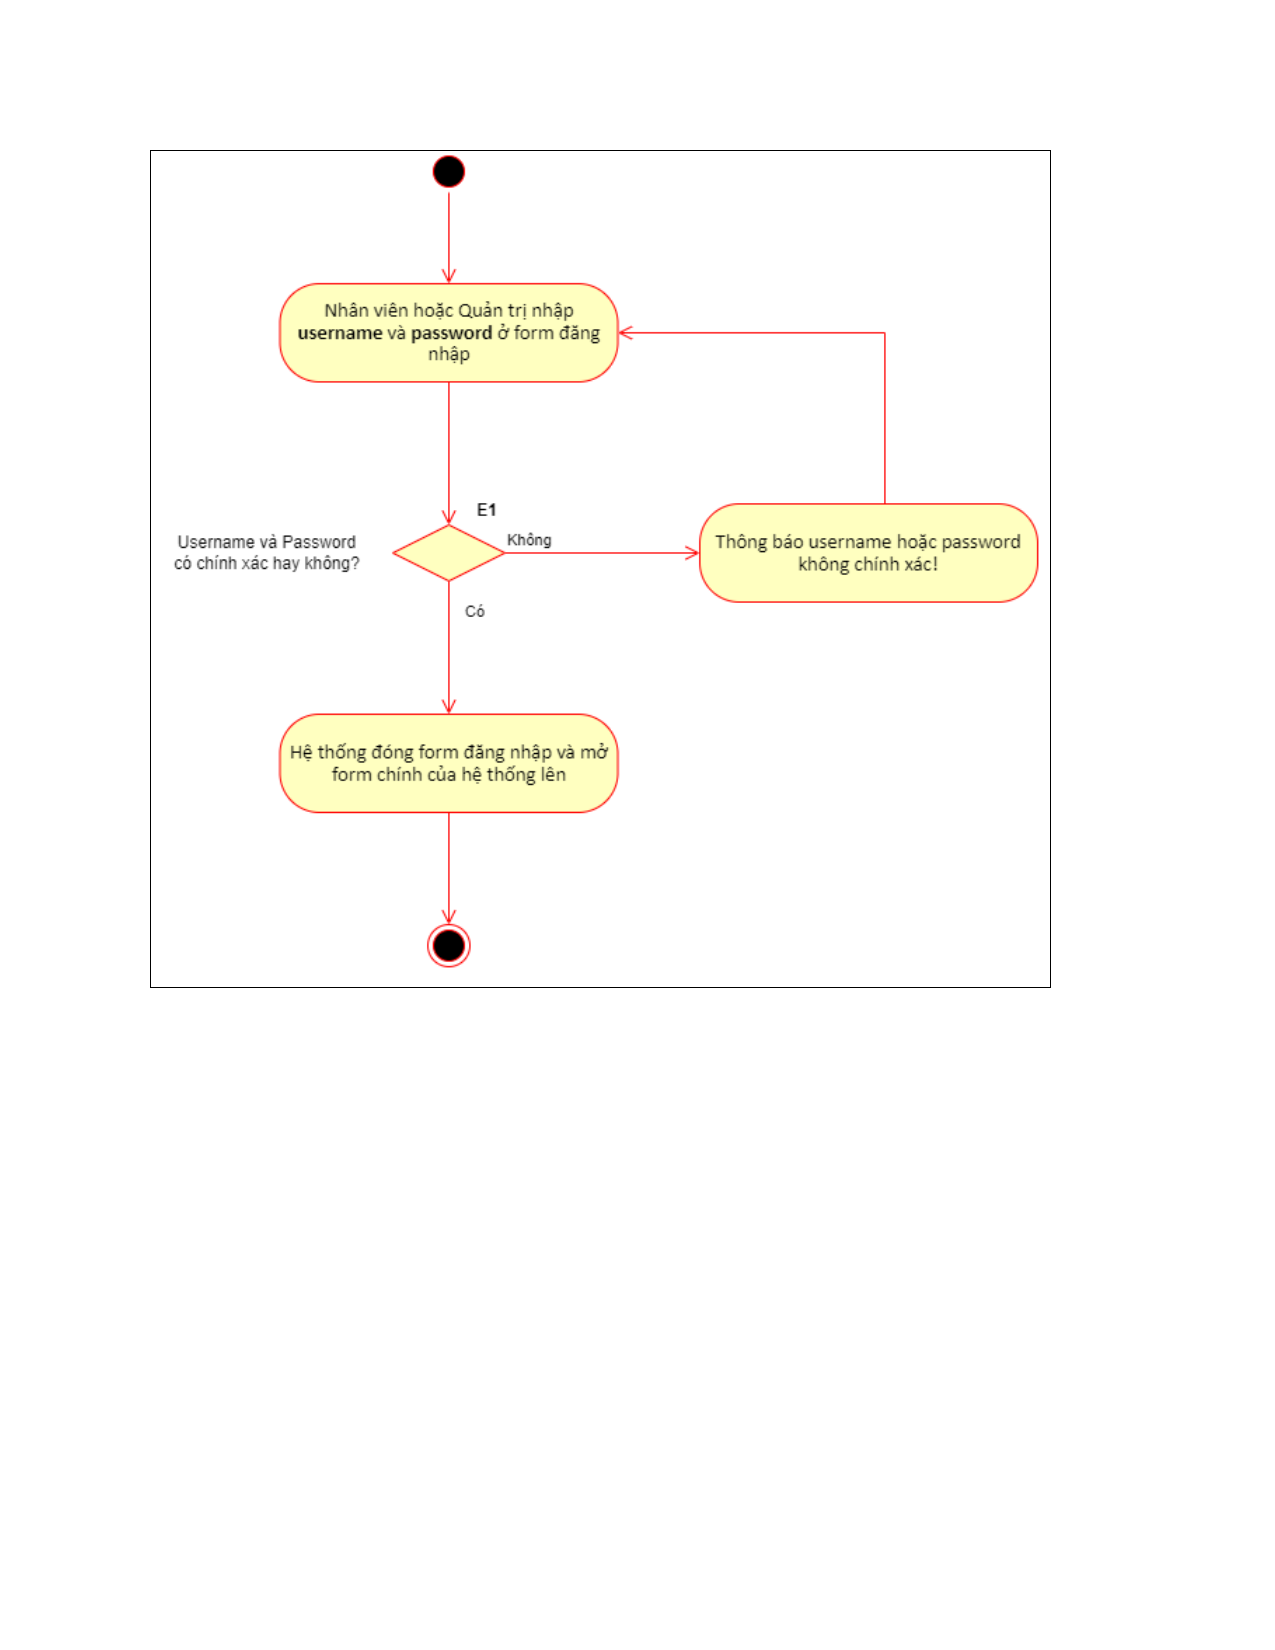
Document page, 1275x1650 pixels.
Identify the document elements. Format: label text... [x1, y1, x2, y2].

table_cell Activity Diagram [151, 151, 1050, 987]
picture [161, 151, 1040, 969]
